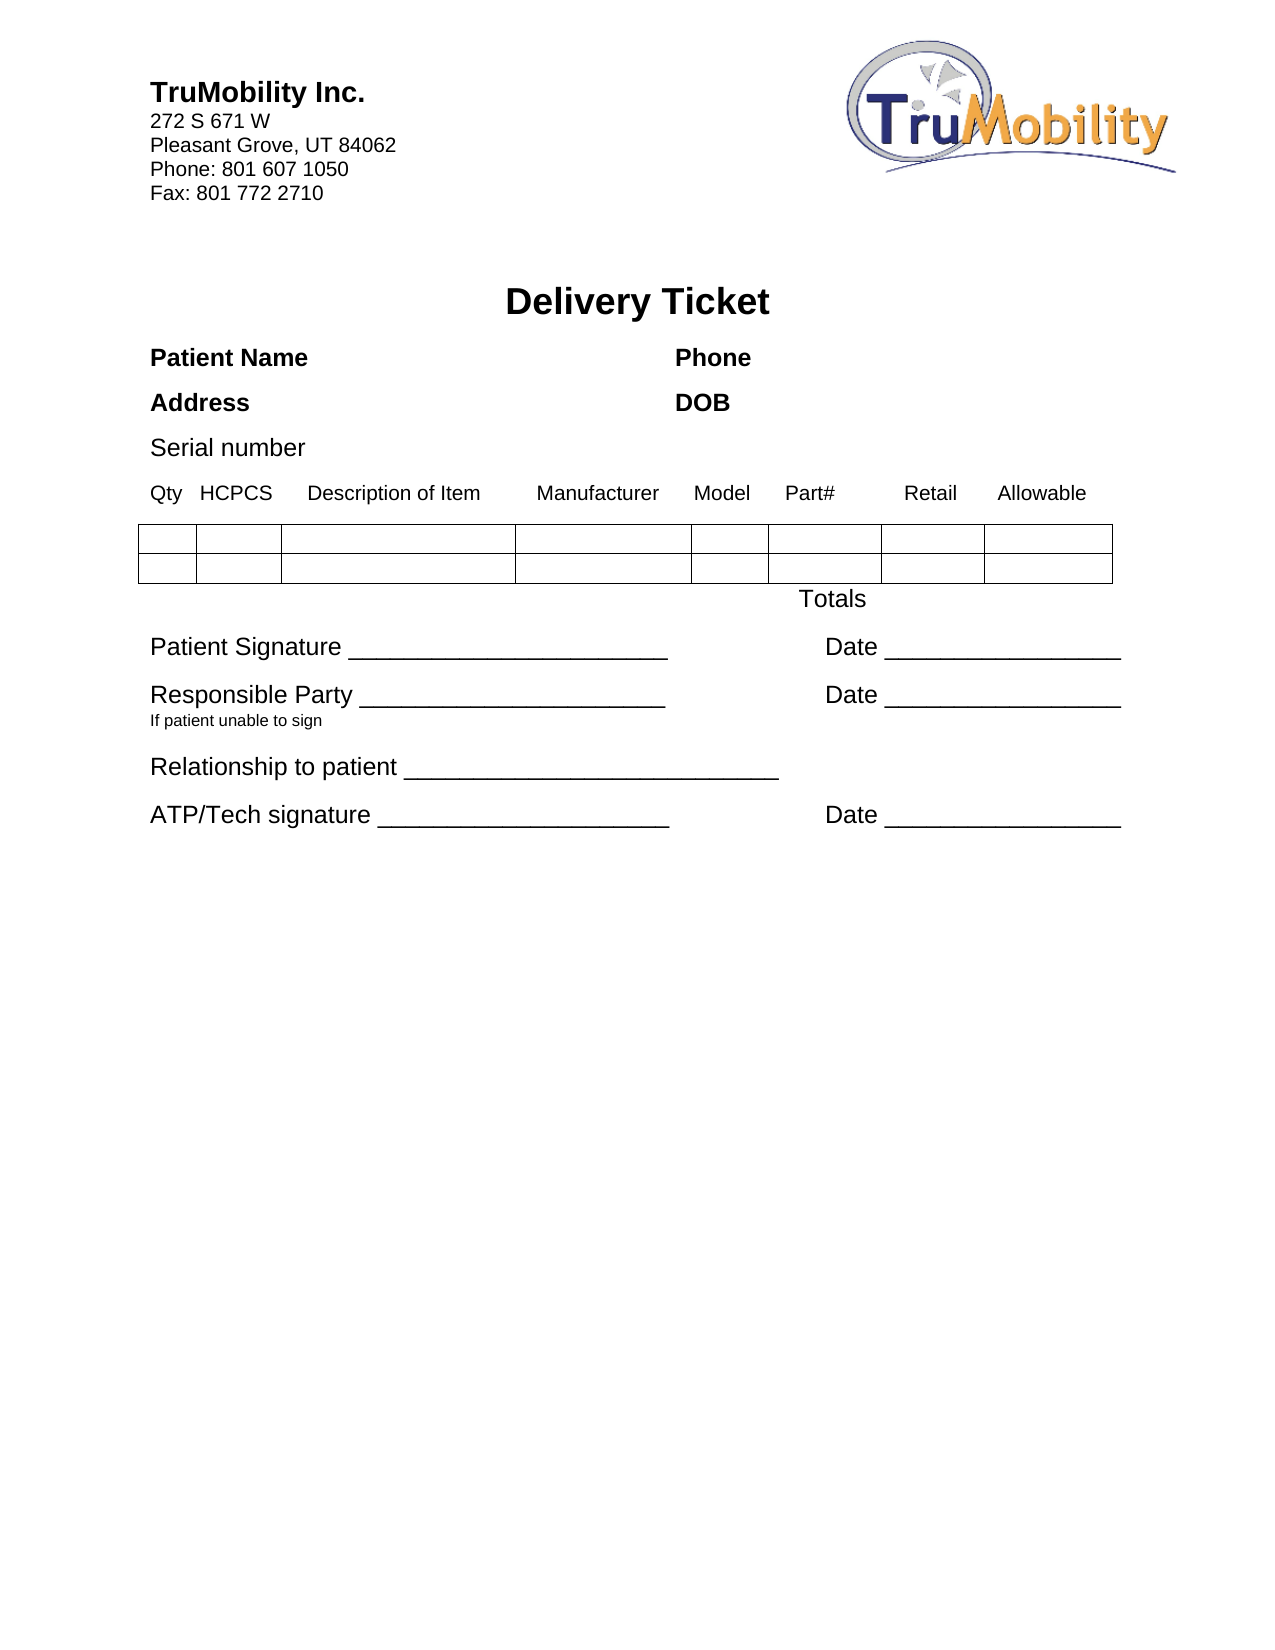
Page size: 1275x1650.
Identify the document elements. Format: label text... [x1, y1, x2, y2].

table_header [882, 525, 984, 553]
table_cell [197, 554, 281, 583]
table_cell [692, 554, 768, 583]
table_header [197, 525, 281, 553]
text DOB [675, 388, 1125, 417]
table_cell [516, 554, 691, 583]
text Responsible Party ______________________ Date _________________ [150, 679, 1125, 708]
table_header [692, 525, 768, 553]
text ATP/Tech signature _____________________ Date _________________ [150, 799, 1125, 828]
table_header [516, 525, 691, 553]
text Delivery Ticket [150, 279, 1125, 322]
picture [831, 11, 1178, 179]
table_cell [882, 554, 984, 583]
text Relationship to patient ___________________________ [150, 752, 1125, 781]
text Serial number [150, 433, 1125, 462]
text Patient Signature _______________________ Date _________________ [150, 632, 1125, 661]
text Address [150, 388, 600, 417]
table_cell [769, 554, 881, 583]
table_cell [985, 554, 1112, 583]
table_header [139, 525, 196, 553]
table_header [282, 525, 515, 553]
table_cell [282, 554, 515, 583]
text Qty HCPCS Description of Item Manufacturer Model Part# Retail Allowable [150, 481, 1125, 505]
table_header [985, 525, 1112, 553]
text If patient unable to sign [150, 711, 1125, 730]
text Phone [675, 342, 1125, 371]
text Totals [150, 584, 1125, 613]
text Patient Name [150, 342, 600, 371]
table_header [769, 525, 881, 553]
table_cell [139, 554, 196, 583]
